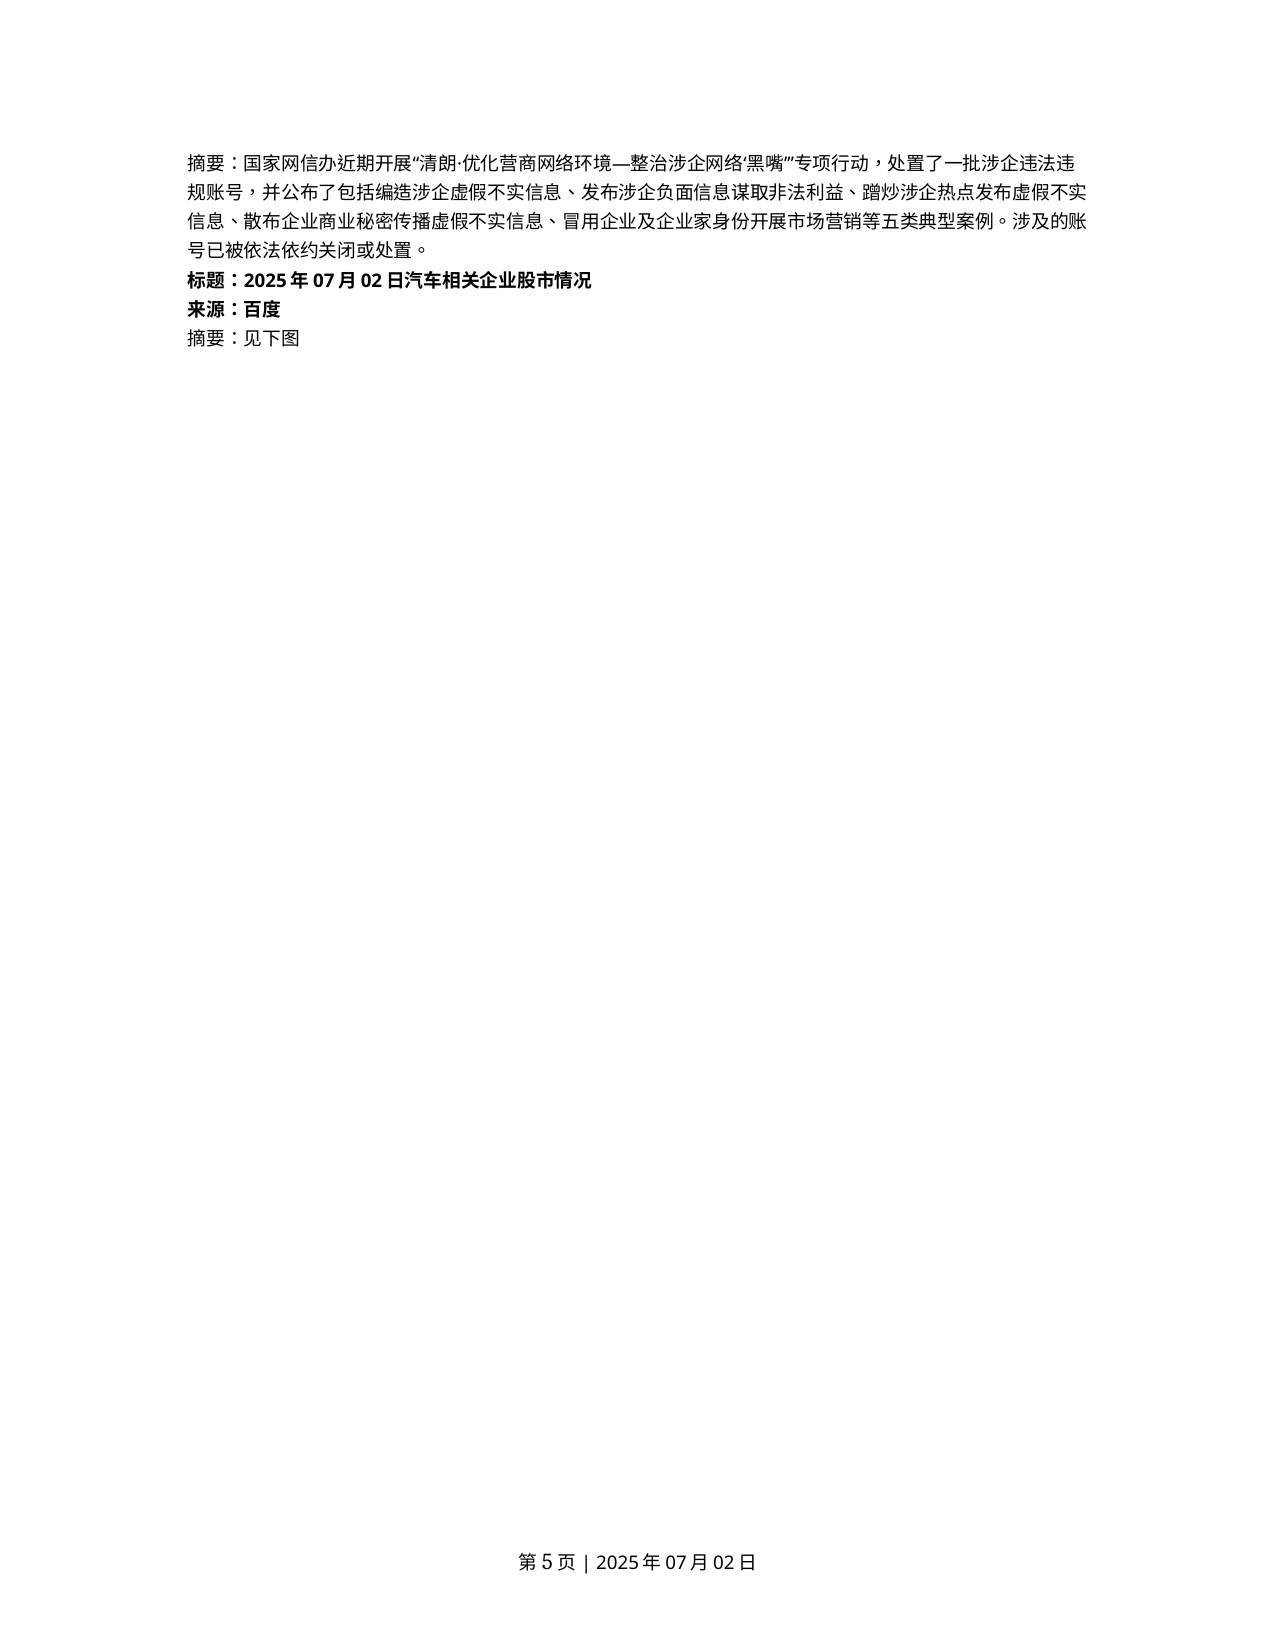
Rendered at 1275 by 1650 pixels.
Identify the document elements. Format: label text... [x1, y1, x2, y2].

text 标题：2025年07月02日汽车相关企业股市情况 [187, 267, 1087, 293]
text 摘要：国家网信办近期开展“清朗·优化营商网络环境—整治涉企网络‘黑嘴’”专项行动，处置了一批涉企违法违规账号，并公布了包括编造涉企虚假不实信息、发布涉企负面信息谋取非法利益、蹭炒涉企热点发布虚假不实信息、散布企业商业秘密传播虚假不实信息、冒用企业及企业家身份开展市场营销等五类典型案例。涉及的账号已被依法依约关闭或处置。 [187, 150, 1087, 263]
text 摘要：见下图 [187, 326, 1087, 351]
text 来源：百度 [187, 296, 1087, 322]
